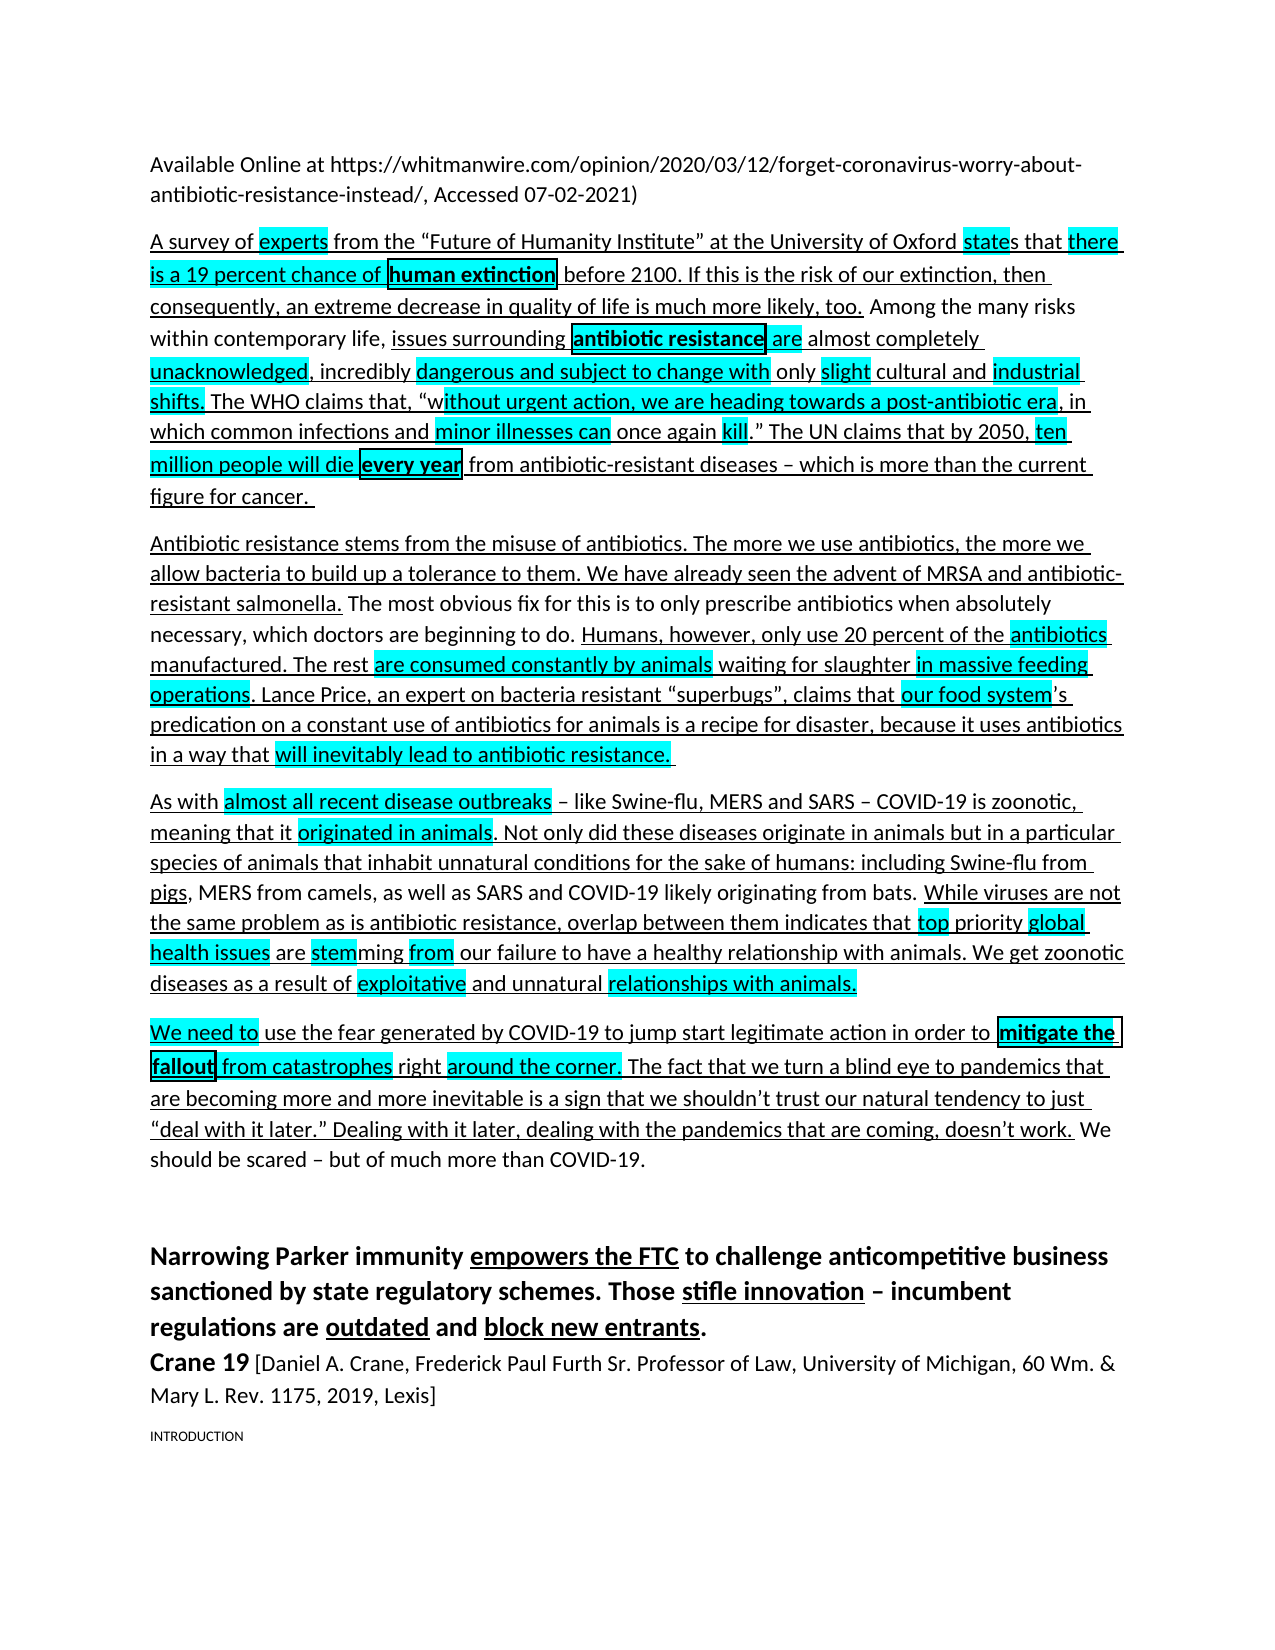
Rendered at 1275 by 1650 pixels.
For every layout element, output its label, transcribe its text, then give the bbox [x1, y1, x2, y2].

text Crane 19 [Daniel A. Crane, Frederick Paul Furth Sr. Professor of Law, University of Michigan, 60 Wm. & Mary L. Rev. 1175, 2019, Lexis] [150, 1346, 1125, 1409]
text Antibiotic resistance stems from the misuse of antibiotics. The more we use antibiotics, the more we allow bacteria to build up a tolerance to them. We have already seen the advent of MRSA and antibiotic-resistant salmonella. The most obvious fix for this is to only prescribe antibiotics when absolutely necessary, which doctors are beginning to do. Humans, however, only use 20 percent of the antibiotics manufactured. The rest are consumed constantly by animals waiting for slaughter in massive feeding operations. Lance Price, an expert on bacteria resistant “superbugs”, claims that our food system’s predication on a constant use of antibiotics for animals is a recipe for disaster, because it uses antibiotics in a way that will inevitably lead to antibiotic resistance. [150, 529, 1125, 768]
text INTRODUCTION [150, 1428, 1125, 1446]
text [150, 150, 1125, 208]
subtitle Narrowing Parker immunity empowers the FTC to challenge anticompetitive business sanctioned by state regulatory schemes. Those stifle innovation – incumbent regulations are outdated and block new entrants. [150, 1239, 1125, 1343]
text As with almost all recent disease outbreaks – like Swine-flu, MERS and SARS – COVID-19 is zoonotic, meaning that it originated in animals. Not only did these diseases originate in animals but in a particular species of animals that inhabit unnatural conditions for the sake of humans: including Swine-flu from pigs, MERS from camels, as well as SARS and COVID-19 likely originating from bats. While viruses are not the same problem as is antibiotic resistance, overlap between them indicates that top priority global health issues are stemming from our failure to have a healthy relationship with animals. We get zoonotic diseases as a result of exploitative and unnatural relationships with animals. [150, 787, 1125, 963]
text A survey of experts from the “Future of Humanity Institute” at the University of Oxford states that there is a 19 percent chance of human extinction before 2100. If this is the risk of our extinction, then consequently, an extreme decrease in quality of life is much more likely, too. Among the many risks within contemporary life, issues surrounding antibiotic resistance are almost completely unacknowledged, incredibly dangerous and subject to change with only slight cultural and industrial shifts. The WHO claims that, “without urgent action, we are heading towards a post-antibiotic era, in which common infections and minor illnesses can once again kill.” The UN claims that by 2050, ten million people will die every year from antibiotic-resistant diseases – which is more than the current figure for cancer. [150, 227, 1125, 510]
text We need to use the fear generated by COVID-19 to jump start legitimate action in order to mitigate the fallout from catastrophes right around the corner. The fact that we turn a blind eye to pandemics that are becoming more and more inevitable is a sign that we shouldn’t trust our natural tendency to just “deal with it later.” Dealing with it later, dealing with the pandemics that are coming, doesn’t work. We should be scared – but of much more than COVID-19. [150, 1016, 1125, 1173]
